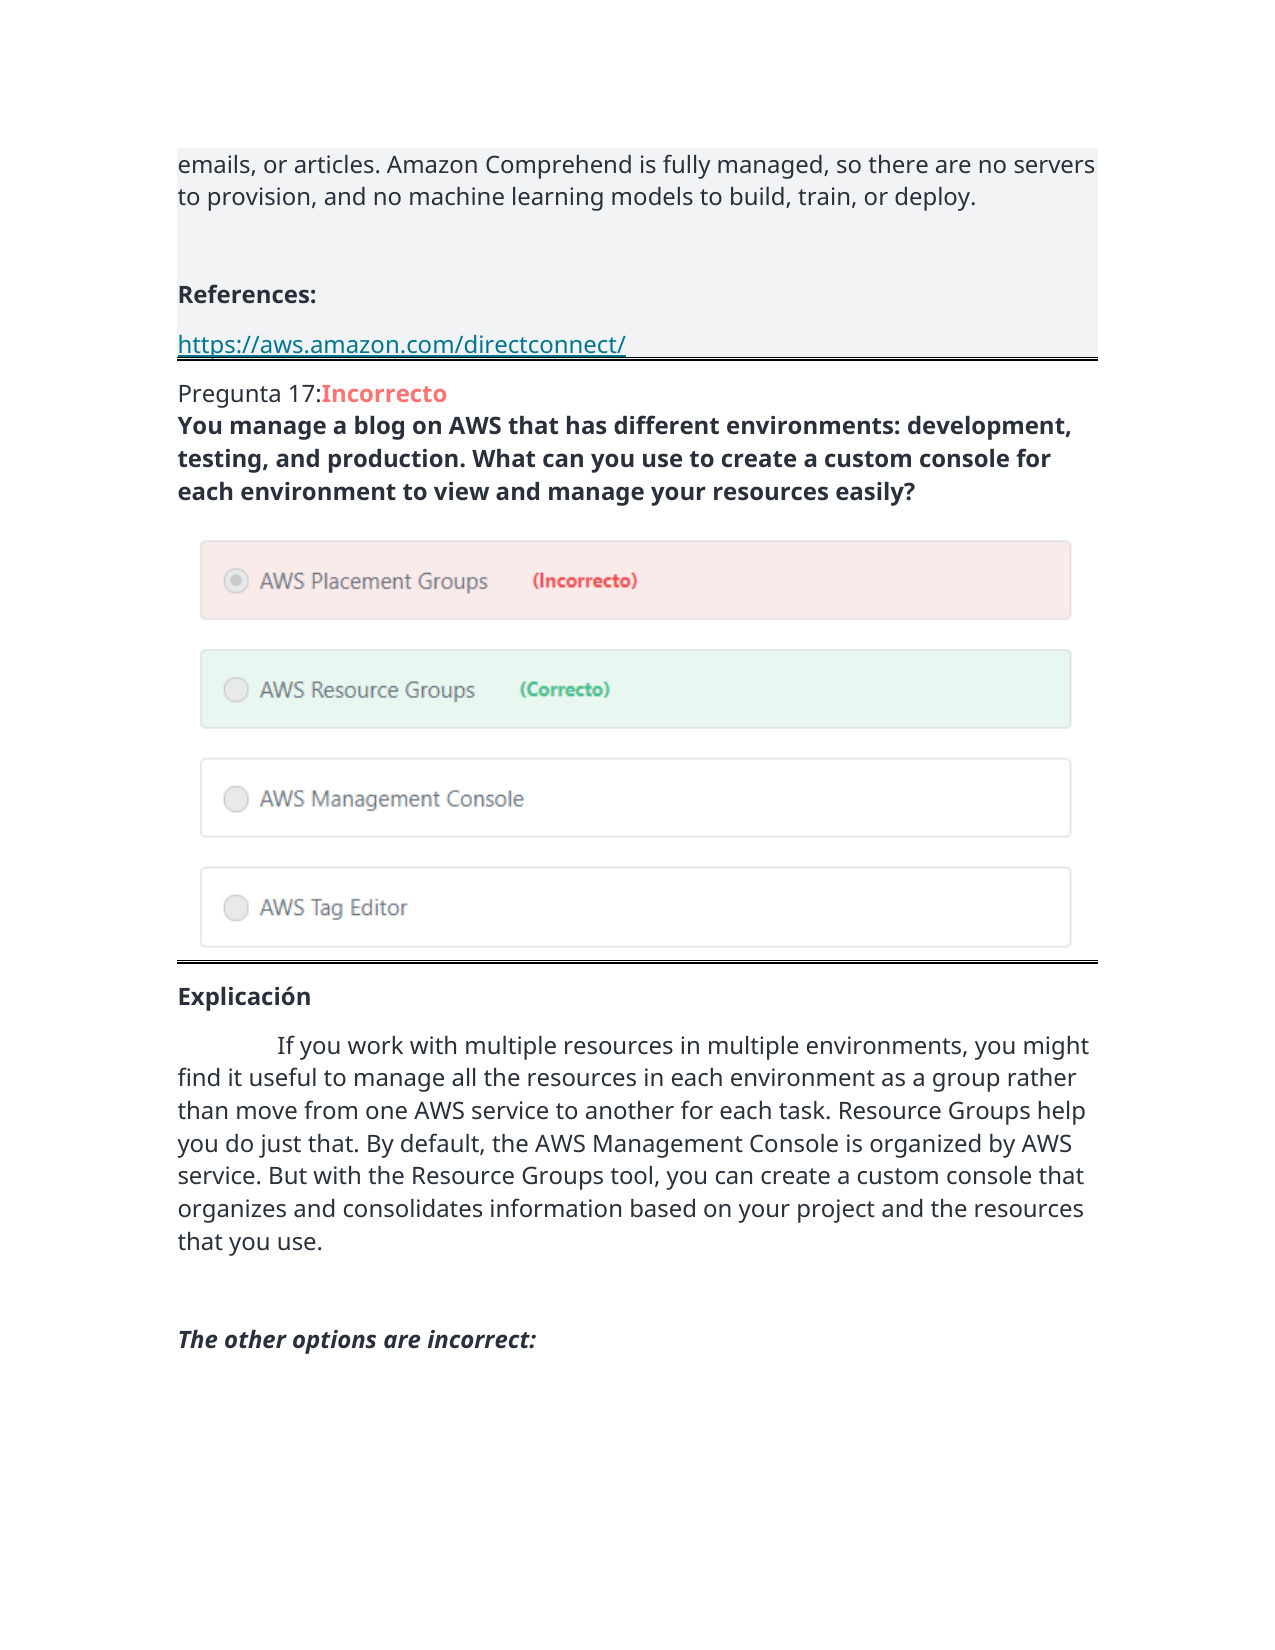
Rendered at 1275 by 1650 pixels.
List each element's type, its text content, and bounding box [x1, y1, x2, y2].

text If you work with multiple resources in multiple environments, you might find it useful to manage all the resources in each environment as a group rather than move from one AWS service to another for each task. Resource Groups help you do just that. By default, the AWS Management Console is organized by AWS service. But with the Resource Groups tool, you can create a custom console that organizes and consolidates information based on your project and the resources that you use. [177, 1029, 1098, 1257]
text You manage a blog on AWS that has different environments: development, testing, and production. What can you use to create a custom console for each environment to view and manage your resources easily? [177, 409, 1098, 507]
text Explicación [177, 979, 1098, 1012]
text https://aws.amazon.com/directconnect/ [177, 327, 1098, 357]
text Pregunta 17:Incorrecto [177, 376, 1098, 409]
text The other options are incorrect: [177, 1322, 1098, 1355]
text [177, 148, 1098, 213]
text References: [177, 278, 1098, 311]
picture [177, 523, 1098, 960]
